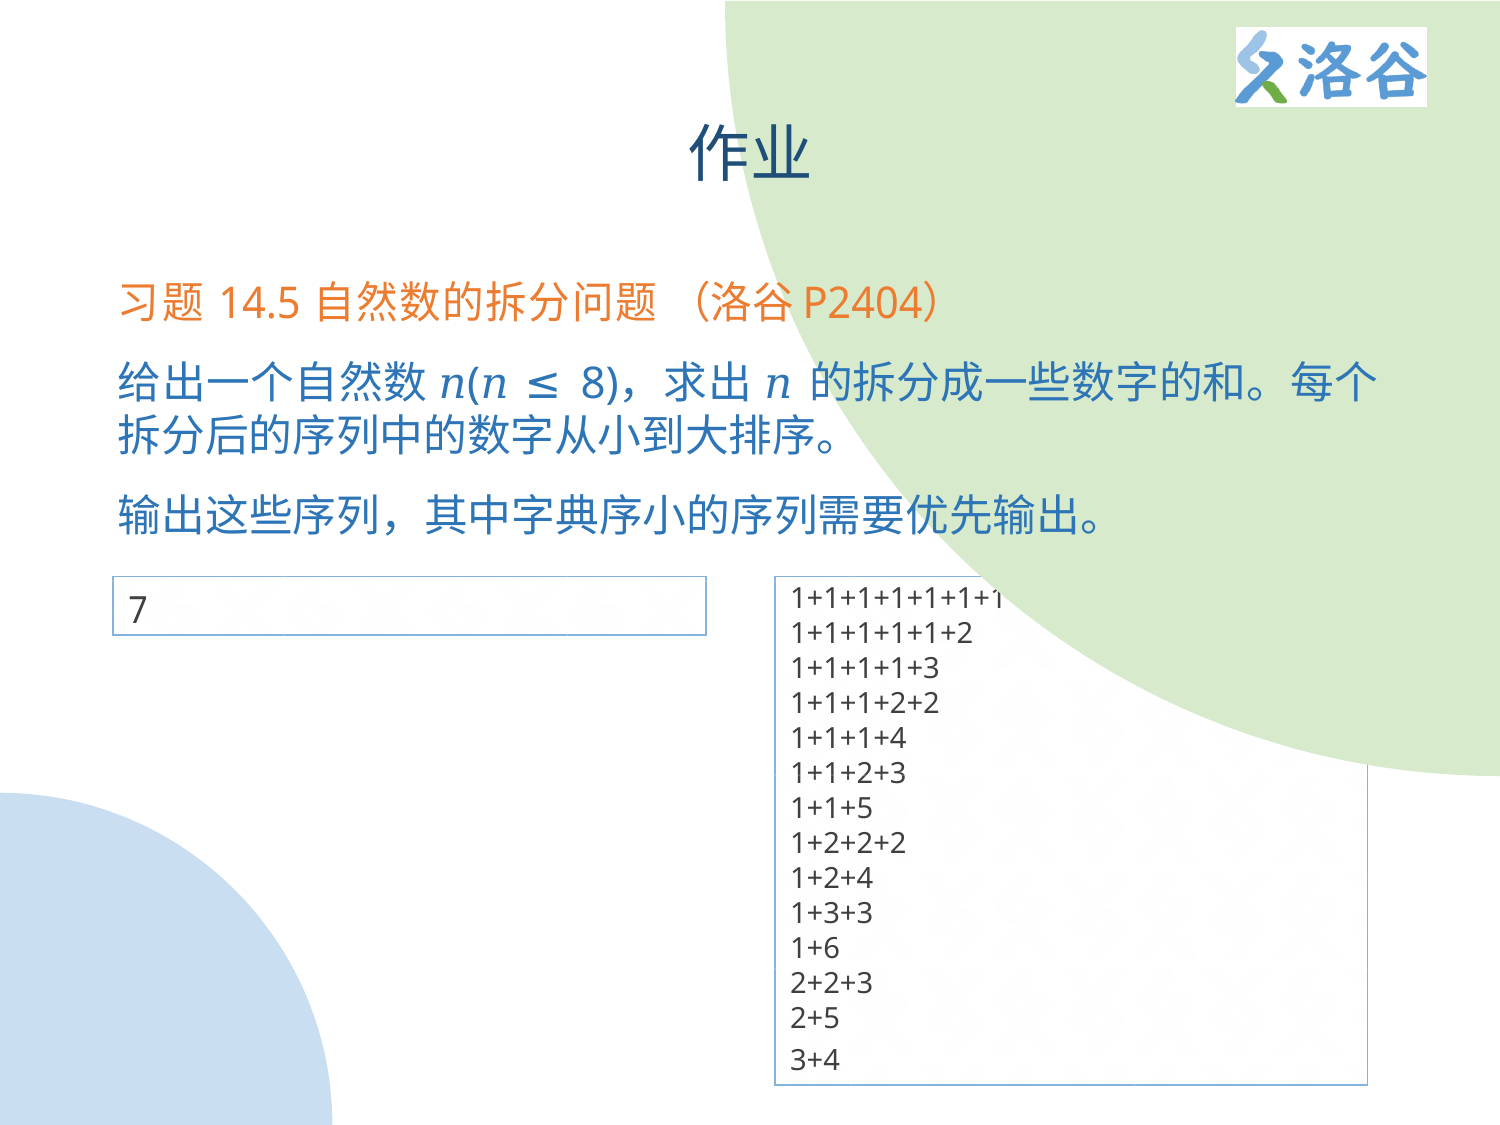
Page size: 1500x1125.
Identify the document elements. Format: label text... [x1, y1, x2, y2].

text 习题 14.5 自然数的拆分问题 （洛谷P2404） [118, 268, 1456, 332]
picture [1235, 26, 1427, 107]
text 拆分后的序列中的数字从小到大排序。 [118, 410, 1456, 462]
subtitle 作业 [43, 114, 1456, 192]
text 输出这些序列，其中字典序小的序列需要优先输出。 [118, 481, 1456, 544]
text 给出一个自然数 𝑛(𝑛 ≤ 8)，求出 𝑛 的拆分成一些数字的和。每个 [118, 351, 1456, 410]
picture [0, 0, 1500, 1125]
